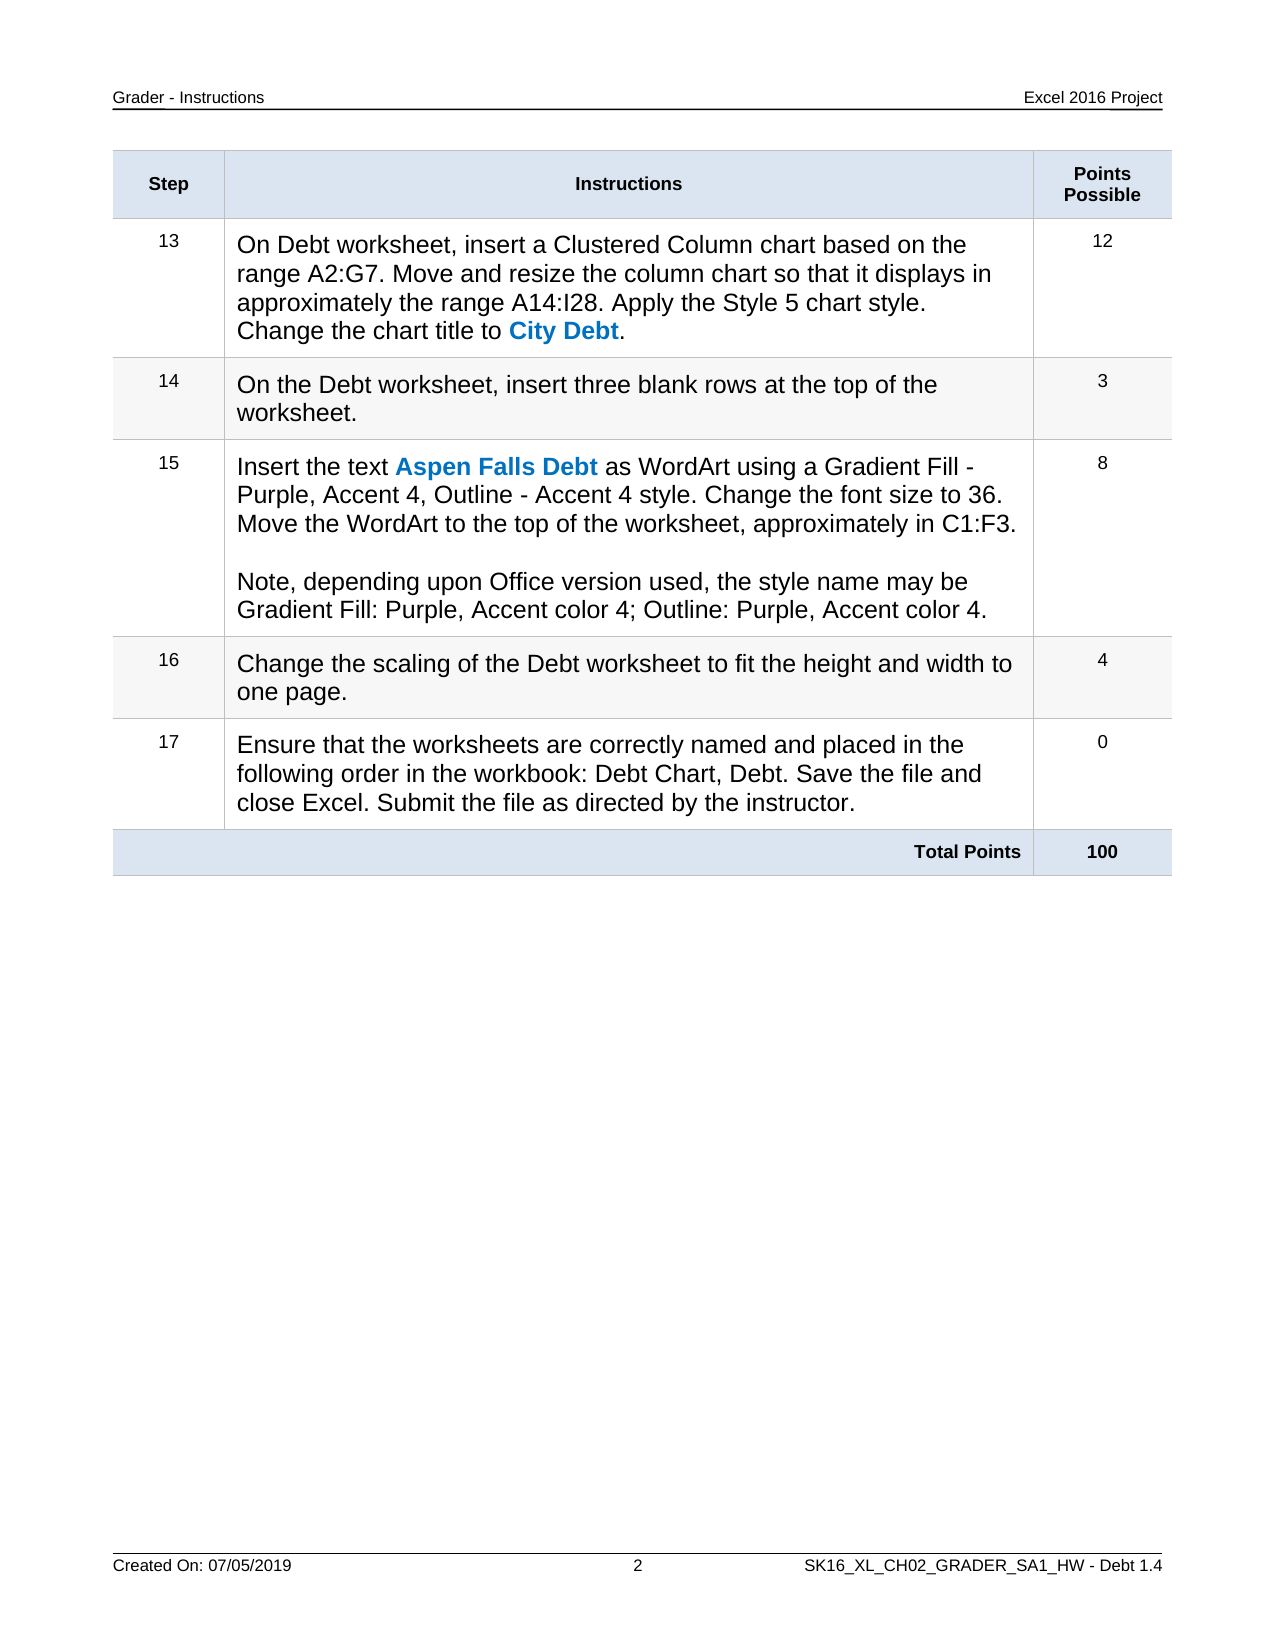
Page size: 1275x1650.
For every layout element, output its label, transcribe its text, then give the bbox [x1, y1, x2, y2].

table_cell 17 [113, 719, 224, 829]
table_header Step [113, 151, 224, 218]
table_cell 4 [1034, 637, 1172, 718]
table_cell 0 [1034, 719, 1172, 829]
table_cell 15 [113, 440, 224, 636]
table_cell 8 [1034, 440, 1172, 636]
table_header Points Possible [1034, 151, 1172, 218]
table_cell 12 [1034, 219, 1172, 357]
table_cell Ensure that the worksheets are correctly named and placed in the following order in the workbook: Debt Chart, Debt. Save the file and close Excel. Submit the file as directed by the instructor. [225, 719, 1033, 829]
table_cell Insert the text Aspen Falls Debt as WordArt using a Gradient Fill - Purple, Accent 4, Outline - Accent 4 style. Change the font size to 36. Move the WordArt to the top of the worksheet, approximately in C1:F3. Note, depending upon Office version used, the style name may be Gradient Fill: Purple, Accent color 4; Outline: Purple, Accent color 4. [225, 440, 1033, 636]
table_cell 13 [113, 219, 224, 357]
table_cell 14 [113, 358, 224, 439]
table_cell On Debt worksheet, insert a Clustered Column chart based on the range A2:G7. Move and resize the column chart so that it displays in approximately the range A14:I28. Apply the Style 5 chart style. Change the chart title to City Debt. [225, 219, 1033, 357]
table_cell 3 [1034, 358, 1172, 439]
table_header Instructions [225, 151, 1033, 218]
table_header 100 [1034, 830, 1172, 875]
table_cell 16 [113, 637, 224, 718]
table_cell On the Debt worksheet, insert three blank rows at the top of the worksheet. [225, 358, 1033, 439]
table_cell Change the scaling of the Debt worksheet to fit the height and width to one page. [225, 637, 1033, 718]
table_header Total Points [113, 830, 1033, 875]
